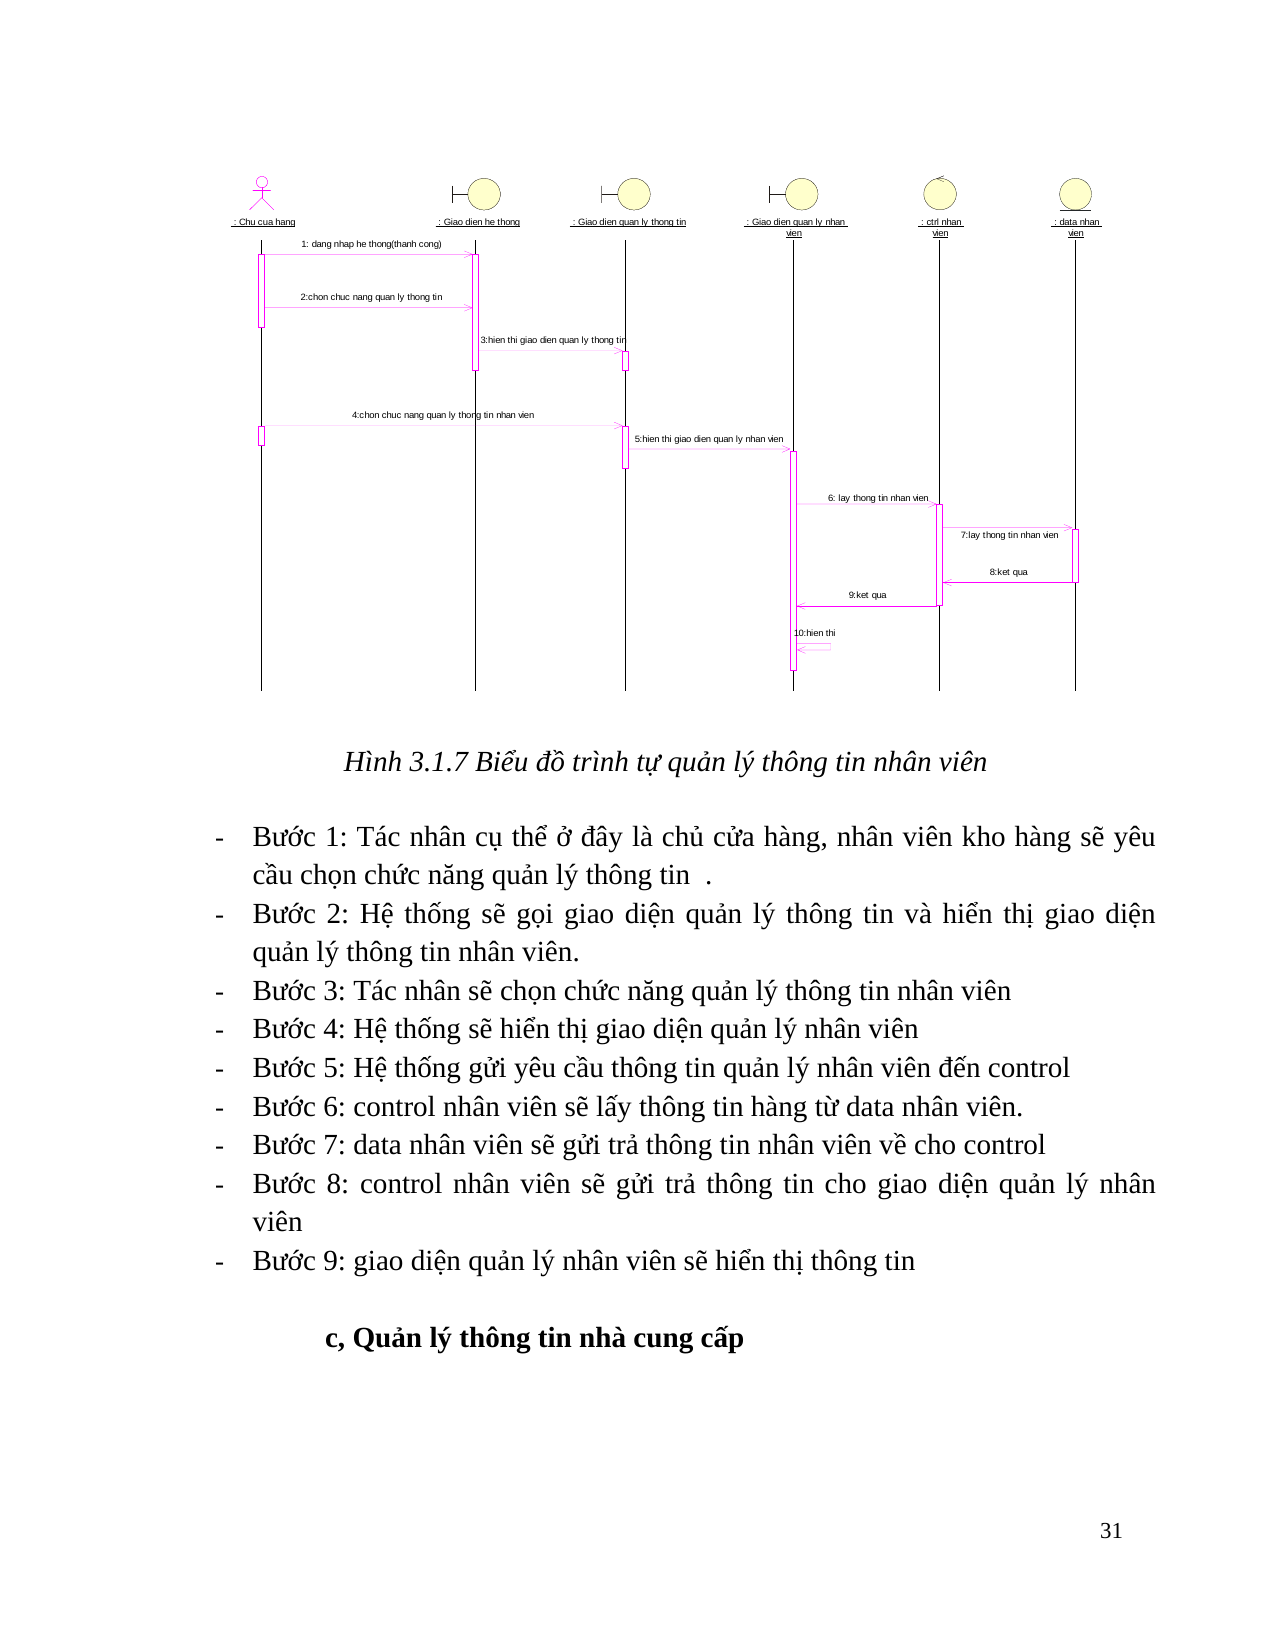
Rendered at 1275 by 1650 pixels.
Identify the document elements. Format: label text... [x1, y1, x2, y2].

list Bước 3: Tác nhân sẽ chọn chức năng quản lý thông tin nhân viên [215, 973, 1157, 1007]
list Bước 4: Hệ thống sẽ hiển thị giao diện quản lý nhân viên [215, 1012, 1157, 1045]
list Bước 2: Hệ thống sẽ gọi giao diện quản lý thông tin và hiển thị giao diện quản lý thông tin nhân viên. [215, 896, 1157, 968]
text c, Quản lý thông tin nhà cung cấp [325, 1320, 1157, 1353]
list Bước 9: giao diện quản lý nhân viên sẽ hiển thị thông tin [215, 1243, 1157, 1276]
list Bước 8: control nhân viên sẽ gửi trả thông tin cho giao diện quản lý nhân viên [215, 1166, 1157, 1238]
text Hình 3.1.7 Biểu đồ trình tự quản lý thông tin nhân viên [177, 744, 1157, 777]
list Bước 5: Hệ thống gửi yêu cầu thông tin quản lý nhân viên đến control [215, 1050, 1157, 1084]
list Bước 6: control nhân viên sẽ lấy thông tin hàng từ data nhân viên. [215, 1089, 1157, 1122]
list Bước 1: Tác nhân cụ thể ở đây là chủ cửa hàng, nhân viên kho hàng sẽ yêu cầu chọn chức năng quản lý thông tin . [215, 819, 1157, 891]
list Bước 7: data nhân viên sẽ gửi trả thông tin nhân viên về cho control [215, 1127, 1157, 1161]
